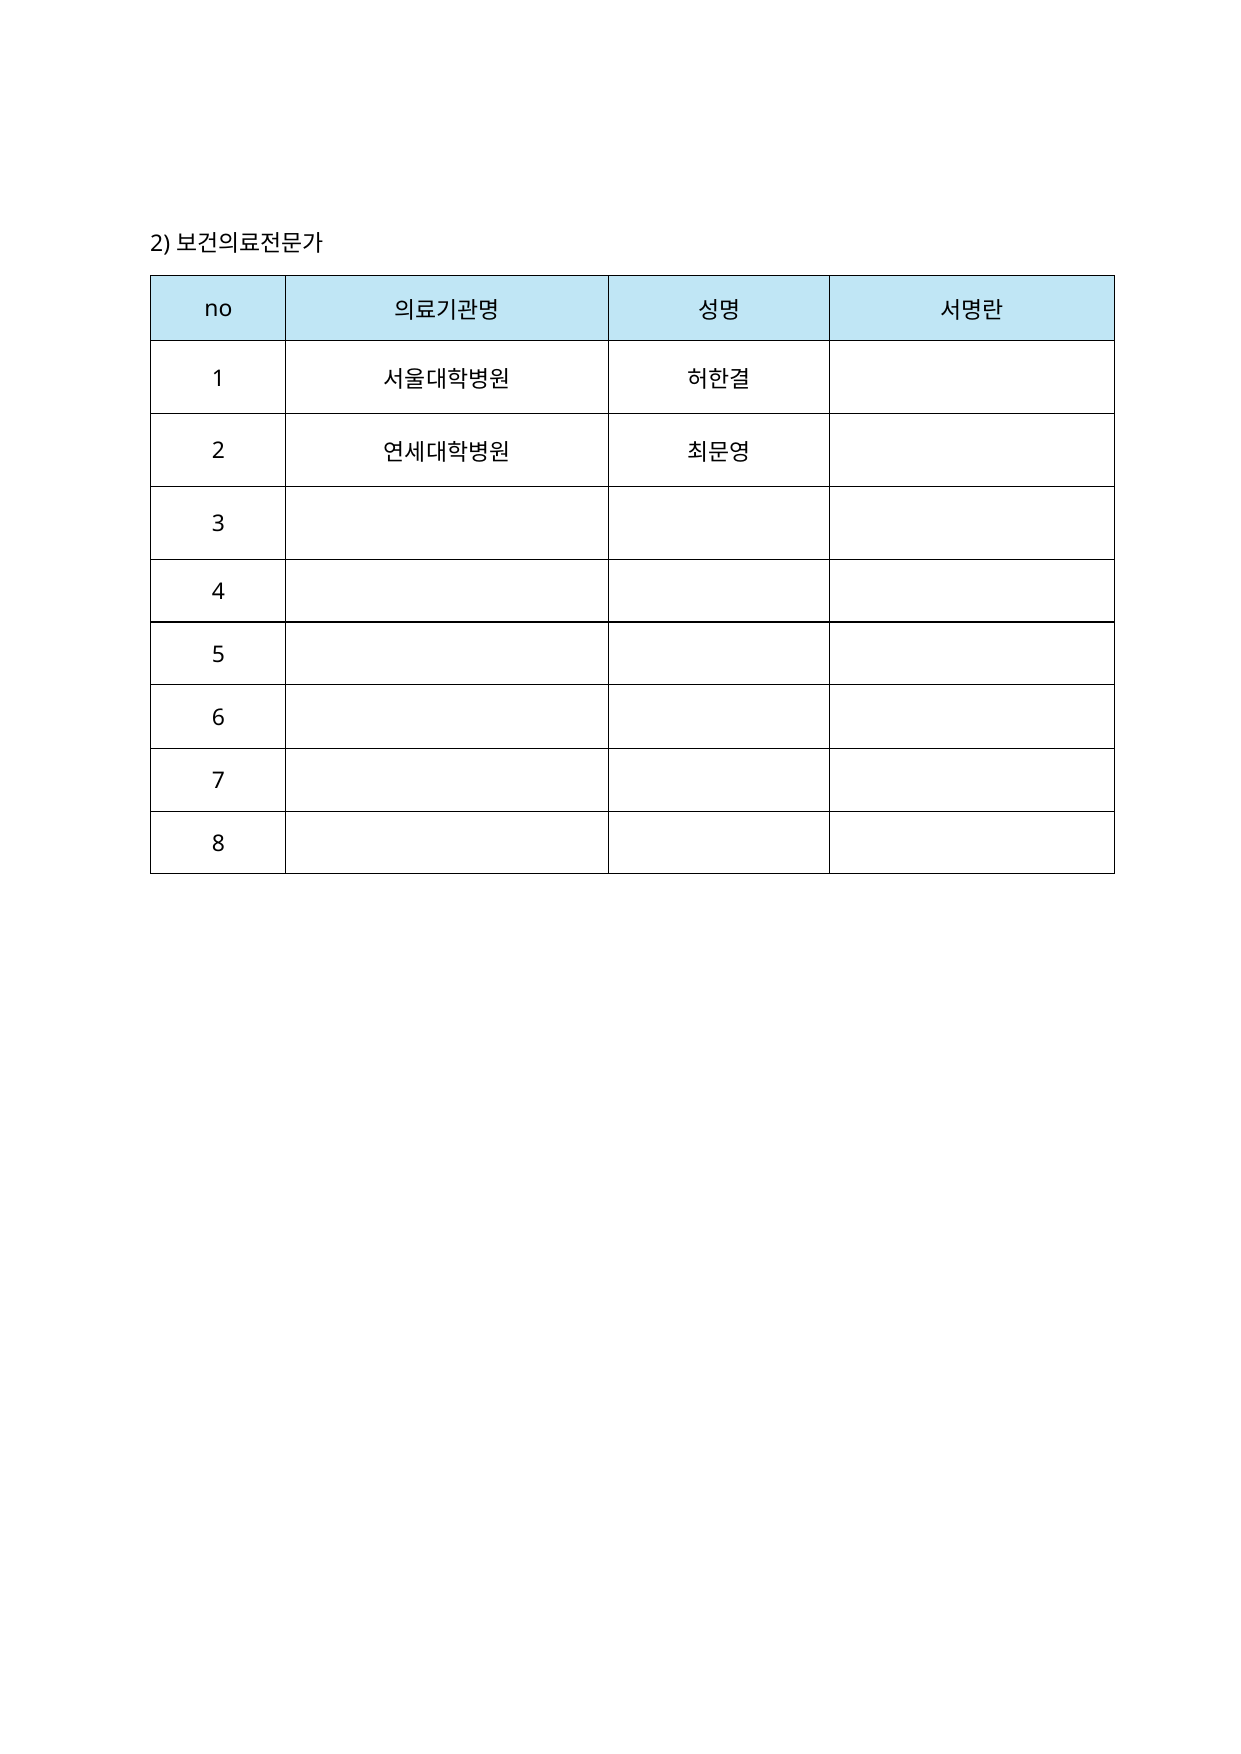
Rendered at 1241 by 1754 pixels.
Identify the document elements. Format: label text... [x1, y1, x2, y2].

table_cell 7 [151, 749, 285, 811]
text 2) 보건의료전문가 [150, 225, 1090, 258]
table_cell 8 [151, 812, 285, 873]
table_header no [151, 276, 285, 340]
table_cell [830, 623, 1114, 684]
table_cell 허한결 [609, 341, 829, 413]
table_cell 최문영 [609, 414, 829, 486]
table_cell [609, 560, 829, 621]
table_cell 6 [151, 685, 285, 748]
table_cell [286, 685, 608, 748]
table_cell [286, 560, 608, 621]
table_cell [830, 812, 1114, 873]
table_cell 3 [151, 487, 285, 559]
table_cell 4 [151, 560, 285, 621]
table_cell 5 [151, 623, 285, 684]
table_cell [830, 560, 1114, 621]
table_cell [609, 812, 829, 873]
table_cell [609, 623, 829, 684]
table_cell [830, 487, 1114, 559]
table_cell 연세대학병원 [286, 414, 608, 486]
table_cell [609, 685, 829, 748]
table_header 서명란 [830, 276, 1114, 340]
table_cell 2 [151, 414, 285, 486]
table_cell [286, 812, 608, 873]
table_cell [830, 414, 1114, 486]
table_cell [830, 685, 1114, 748]
table_header 성명 [609, 276, 829, 340]
table_cell 서울대학병원 [286, 341, 608, 413]
table_cell [609, 487, 829, 559]
table_cell [830, 341, 1114, 413]
table_cell [830, 749, 1114, 811]
table_cell [286, 749, 608, 811]
table_header 의료기관명 [286, 276, 608, 340]
table_cell [286, 487, 608, 559]
table_cell [609, 749, 829, 811]
table_cell [286, 623, 608, 684]
table_cell 1 [151, 341, 285, 413]
